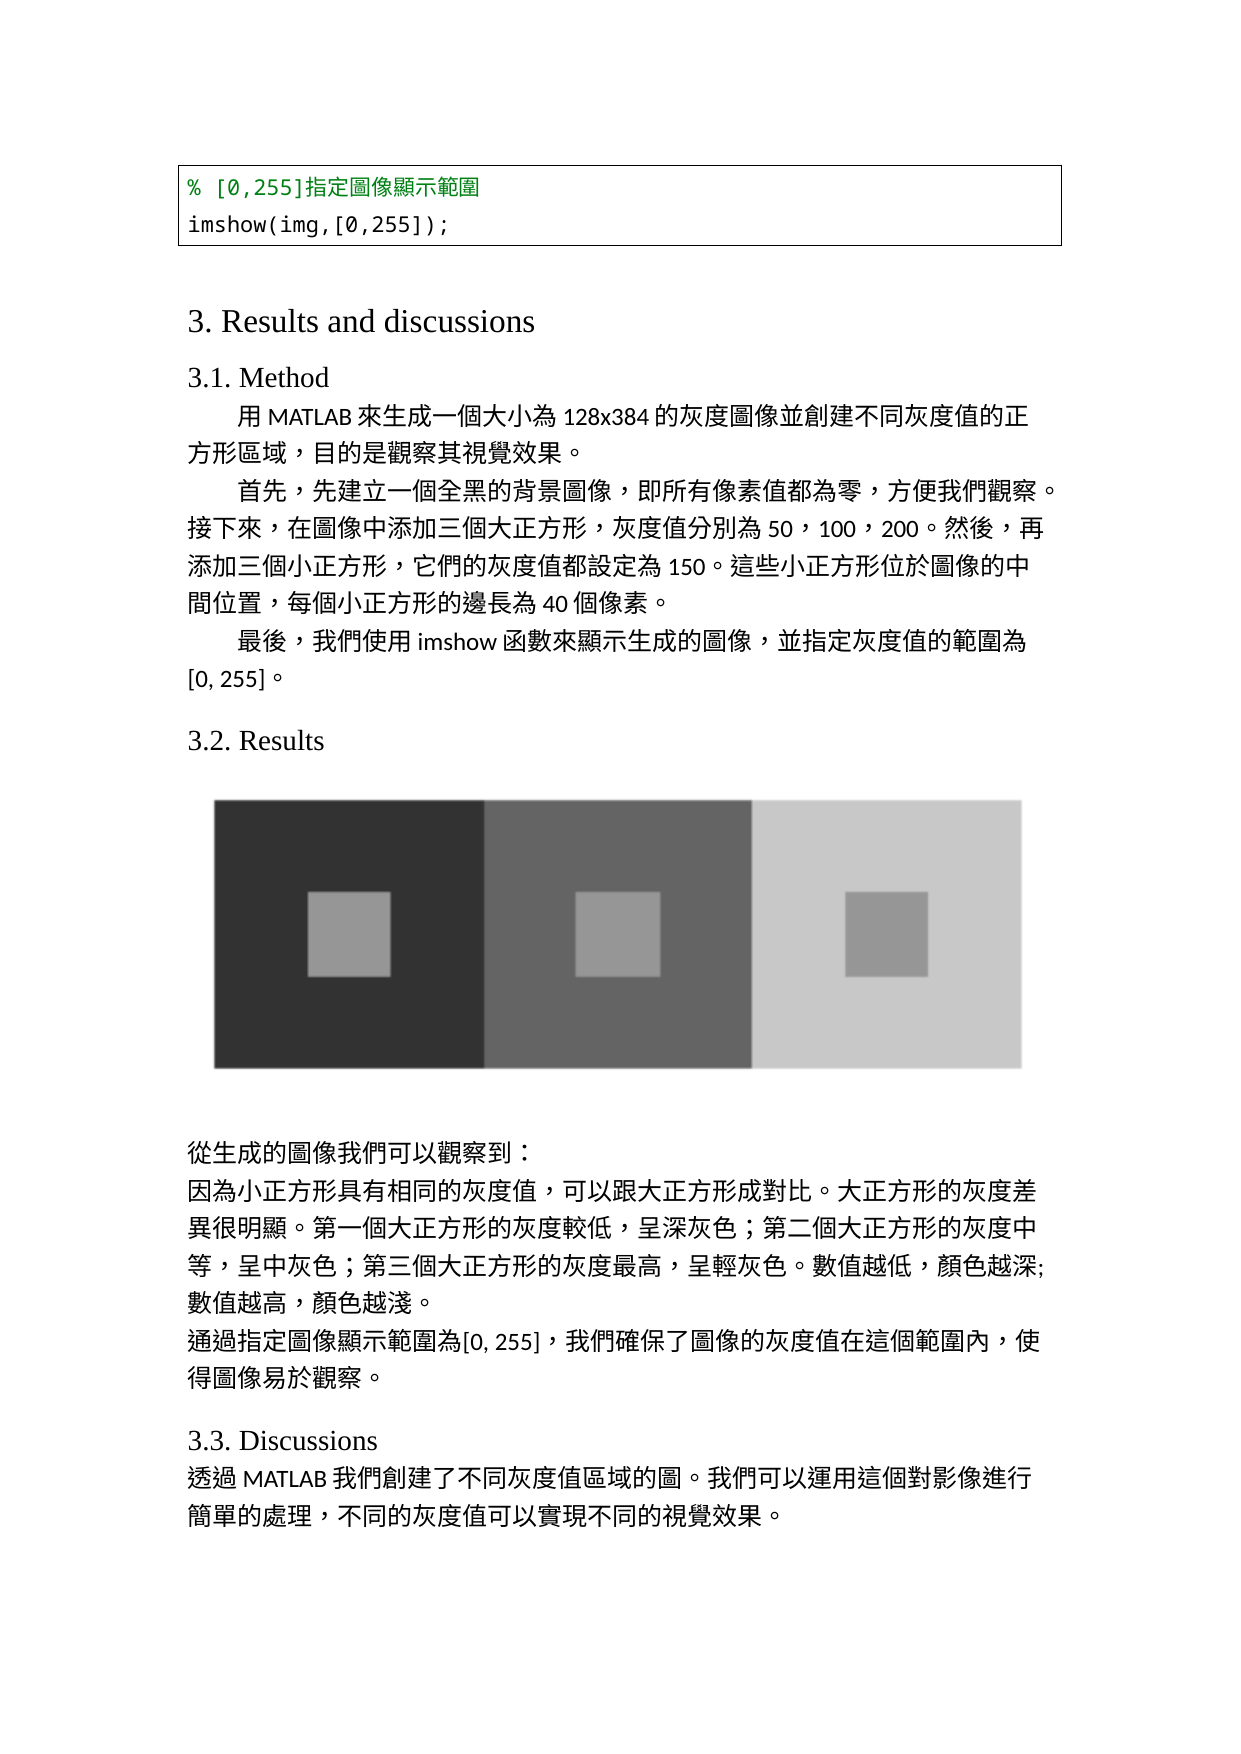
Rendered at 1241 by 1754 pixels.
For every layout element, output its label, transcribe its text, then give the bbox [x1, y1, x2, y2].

text 從生成的圖像我們可以觀察到： [187, 1133, 1053, 1171]
text 3.1. Method [187, 358, 1053, 396]
picture [187, 758, 1053, 1104]
text 3.2. Results [187, 721, 1053, 758]
text 用MATLAB來生成一個大小為128x384的灰度圖像並創建不同灰度值的正方形區域，目的是觀察其視覺效果。 [187, 396, 1053, 471]
text 透過MATLAB我們創建了不同灰度值區域的圖。我們可以運用這個對影像進行簡單的處理，不同的灰度值可以實現不同的視覺效果。 [187, 1458, 1053, 1533]
text 首先，先建立一個全黑的背景圖像，即所有像素值都為零，方便我們觀察。接下來，在圖像中添加三個大正方形，灰度值分別為50，100，200。然後，再添加三個小正方形，它們的灰度值都設定為150。這些小正方形位於圖像的中間位置，每個小正方形的邊長為40個像素。 [187, 471, 1053, 621]
text imshow(img,[0,255]); [179, 202, 1061, 245]
text 3. Results and discussions [187, 283, 1053, 358]
text % [0,255]指定圖像顯示範圍 [179, 166, 1061, 202]
text 3.3. Discussions [187, 1421, 1053, 1458]
text 通過指定圖像顯示範圍為[0, 255]，我們確保了圖像的灰度值在這個範圍內，使得圖像易於觀察。 [187, 1321, 1053, 1396]
text 因為小正方形具有相同的灰度值，可以跟大正方形成對比。大正方形的灰度差異很明顯。第一個大正方形的灰度較低，呈深灰色；第二個大正方形的灰度中等，呈中灰色；第三個大正方形的灰度最高，呈輕灰色。數值越低，顏色越深;數值越高，顏色越淺。 [187, 1171, 1053, 1321]
text 最後，我們使用imshow函數來顯示生成的圖像，並指定灰度值的範圍為[0, 255]。 [187, 621, 1053, 696]
